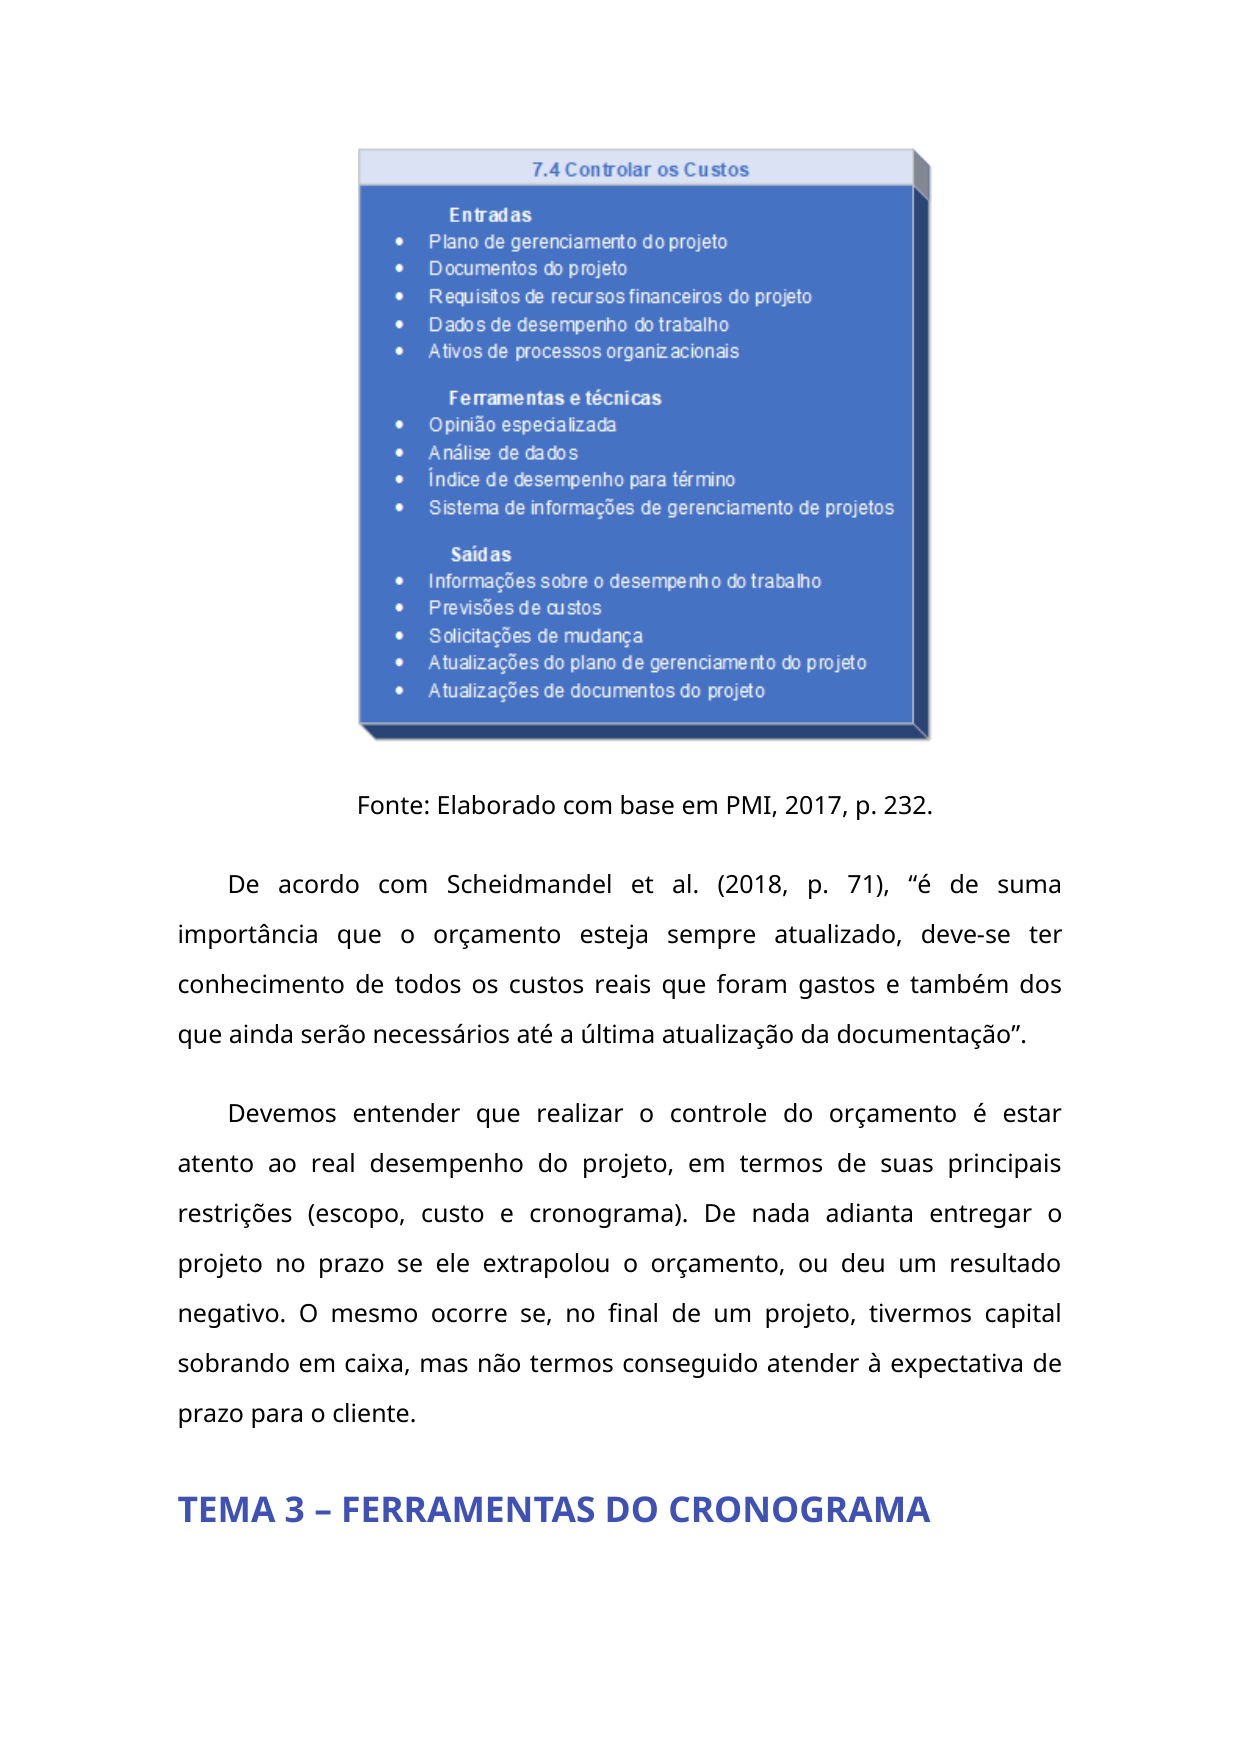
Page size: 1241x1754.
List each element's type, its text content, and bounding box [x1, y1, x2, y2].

text De acordo com Scheidmandel et al. (2018, p. 71), “é de suma importância que o orçamento esteja sempre atualizado, deve-se ter conhecimento de todos os custos reais que foram gastos e também dos que ainda serão necessários até a última atualização da documentação”. [177, 851, 1063, 1051]
text Fonte: Elaborado com base em PMI, 2017, p. 232. [177, 772, 1063, 822]
text TEMA 3 – FERRAMENTAS DO CRONOGRAMA [177, 1480, 1063, 1533]
text Devemos entender que realizar o controle do orçamento é estar atento ao real desempenho do projeto, em termos de suas principais restrições (escopo, custo e cronograma). De nada adianta entregar o projeto no prazo se ele extrapolou o orçamento, ou deu um resultado negativo. O mesmo ocorre se, no final de um projeto, tivermos capital sobrando em caixa, mas não termos conseguido atender à expectativa de prazo para o cliente. [177, 1080, 1063, 1430]
picture [357, 147, 933, 743]
